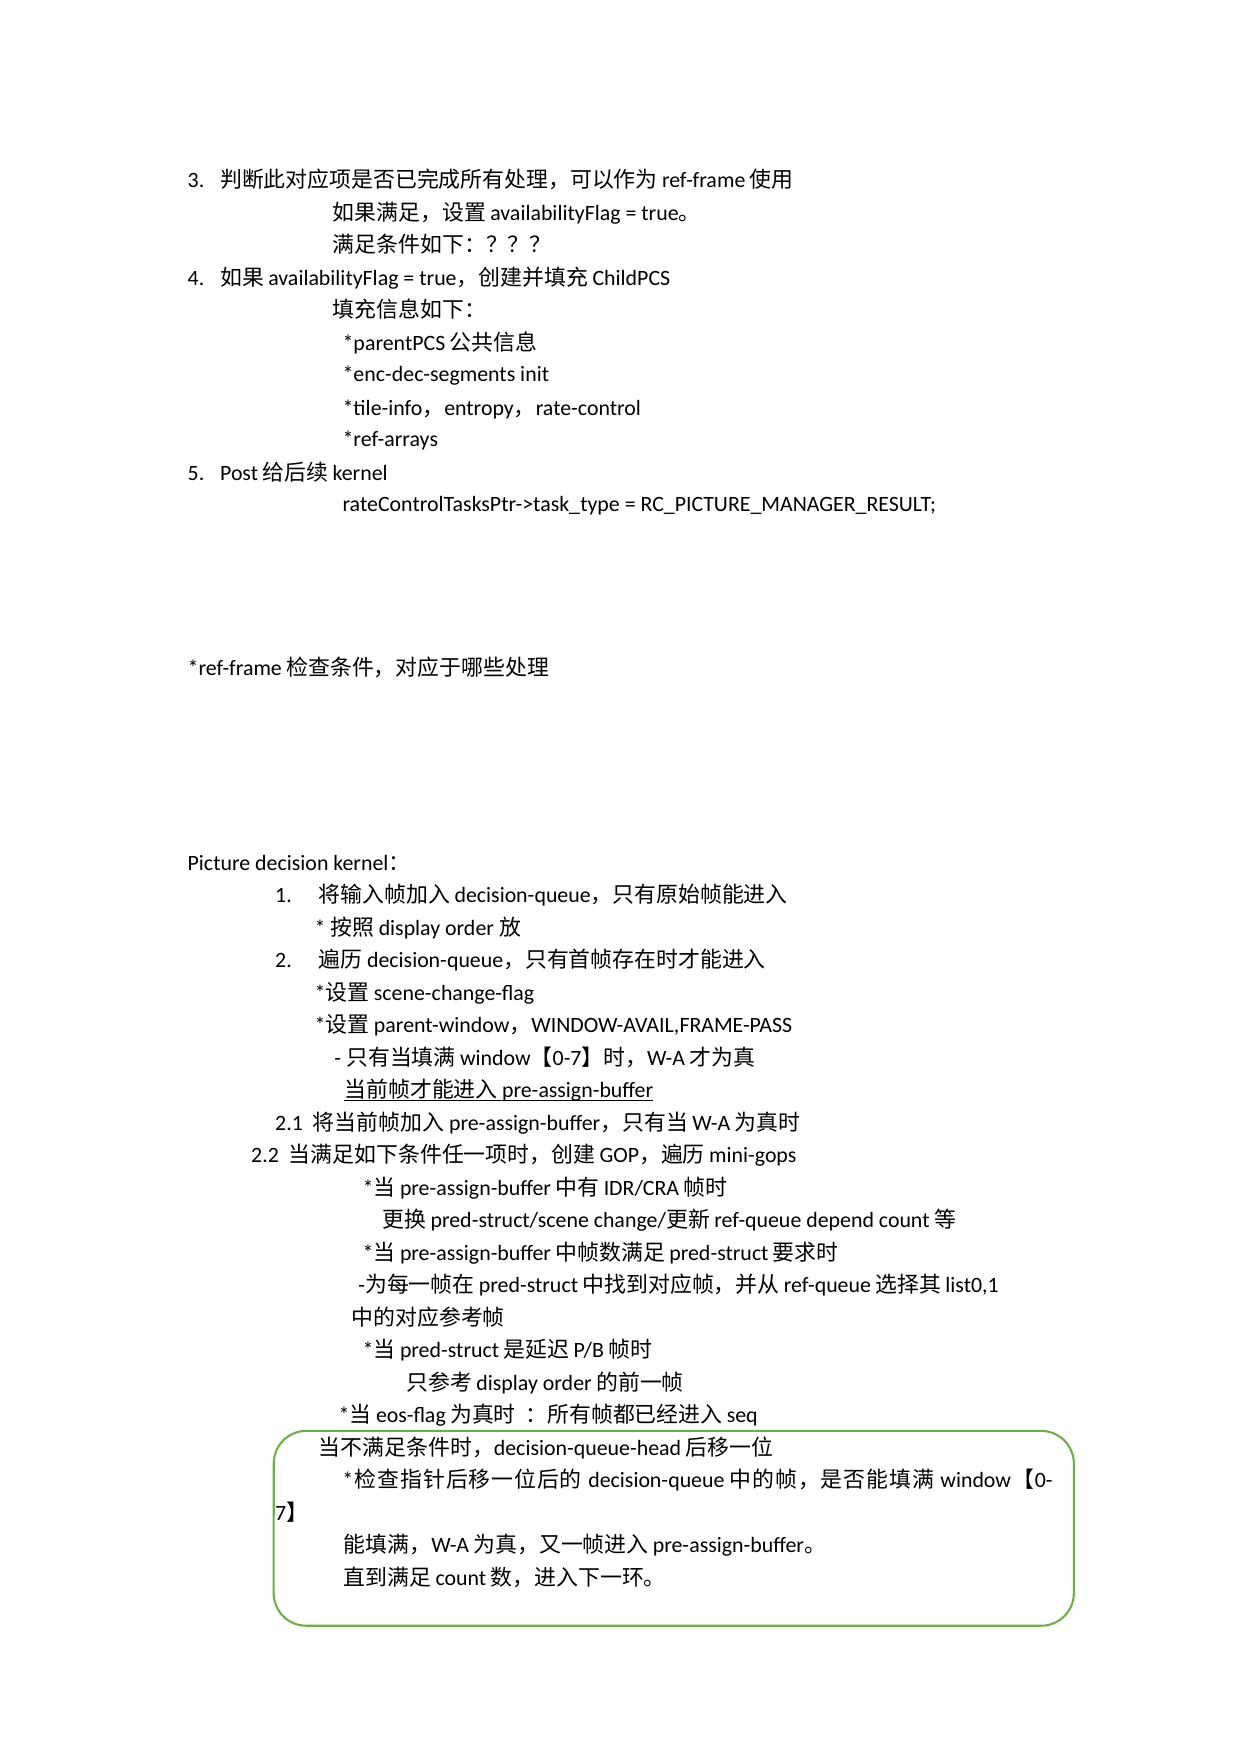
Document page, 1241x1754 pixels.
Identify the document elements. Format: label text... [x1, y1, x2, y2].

list 满足条件如下：？？？ [308, 227, 1053, 259]
list 将输入帧加入decision-queue，只有原始帧能进入 [231, 877, 1053, 909]
list - 只有当填满window【0-7】时，W-A才为真 [275, 1039, 1053, 1072]
list 能填满，W-A为真，又一帧进入pre-assign-buffer。 [275, 1527, 1053, 1559]
list *检查指针后移一位后的decision-queue中的帧，是否能填满window【0-7】 [275, 1462, 1053, 1527]
list 如果availabilityFlag = true，创建并填充ChildPCS [187, 259, 1053, 292]
list 更换pred-struct/scene change/更新ref-queue depend count等 [275, 1202, 1053, 1234]
list 填充信息如下： [308, 292, 1053, 324]
list 判断此对应项是否已完成所有处理，可以作为ref-frame使用 [187, 162, 1053, 194]
list *当eos-flag为真时 ：所有帧都已经进入seq [275, 1397, 1053, 1429]
list *enc-dec-segments init [308, 357, 1053, 389]
list *当pre-assign-buffer中有IDR/CRA帧时 [275, 1169, 1053, 1202]
list 当不满足条件时，decision-queue-head后移一位 [275, 1432, 1053, 1462]
list 只参考display order的前一帧 [275, 1364, 1053, 1397]
list 直到满足count数，进入下一环。 [275, 1559, 1053, 1592]
list *设置parent-window，WINDOW-AVAIL,FRAME-PASS [275, 1007, 1053, 1039]
list -为每一帧在pred-struct中找到对应帧，并从ref-queue选择其list0,1 [275, 1267, 1053, 1299]
list Post给后续kernel [187, 454, 1053, 487]
list *tile-info，entropy，rate-control [308, 389, 1053, 422]
list 当前帧才能进入pre-assign-buffer [275, 1072, 1053, 1104]
list 将当前帧加入 pre-assign-buffer，只有当W-A为真时 [275, 1104, 1053, 1137]
list 如果满足，设置availabilityFlag = true。 [308, 194, 1053, 227]
list *ref-frame检查条件，对应于哪些处理 [187, 649, 1053, 682]
list *当pre-assign-buffer中帧数满足pred-struct要求时 [275, 1234, 1053, 1267]
list *parentPCS公共信息 [308, 324, 1053, 357]
list *ref-arrays [308, 422, 1053, 454]
list * 按照display order 放 [275, 909, 1053, 942]
list *设置scene-change-flag [275, 974, 1053, 1007]
list rateControlTasksPtr->task_type = RC_PICTURE_MANAGER_RESULT; [308, 487, 1053, 519]
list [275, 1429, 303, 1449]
list 2.2 当满足如下条件任一项时，创建GOP，遍历mini-gops [187, 1137, 1053, 1169]
list 中的对应参考帧 [187, 1299, 1053, 1332]
list Picture decision kernel： [187, 844, 1053, 877]
list *当pred-struct是延迟P/B帧时 [275, 1332, 1053, 1364]
list 遍历decision-queue，只有首帧存在时才能进入 [231, 942, 1053, 974]
